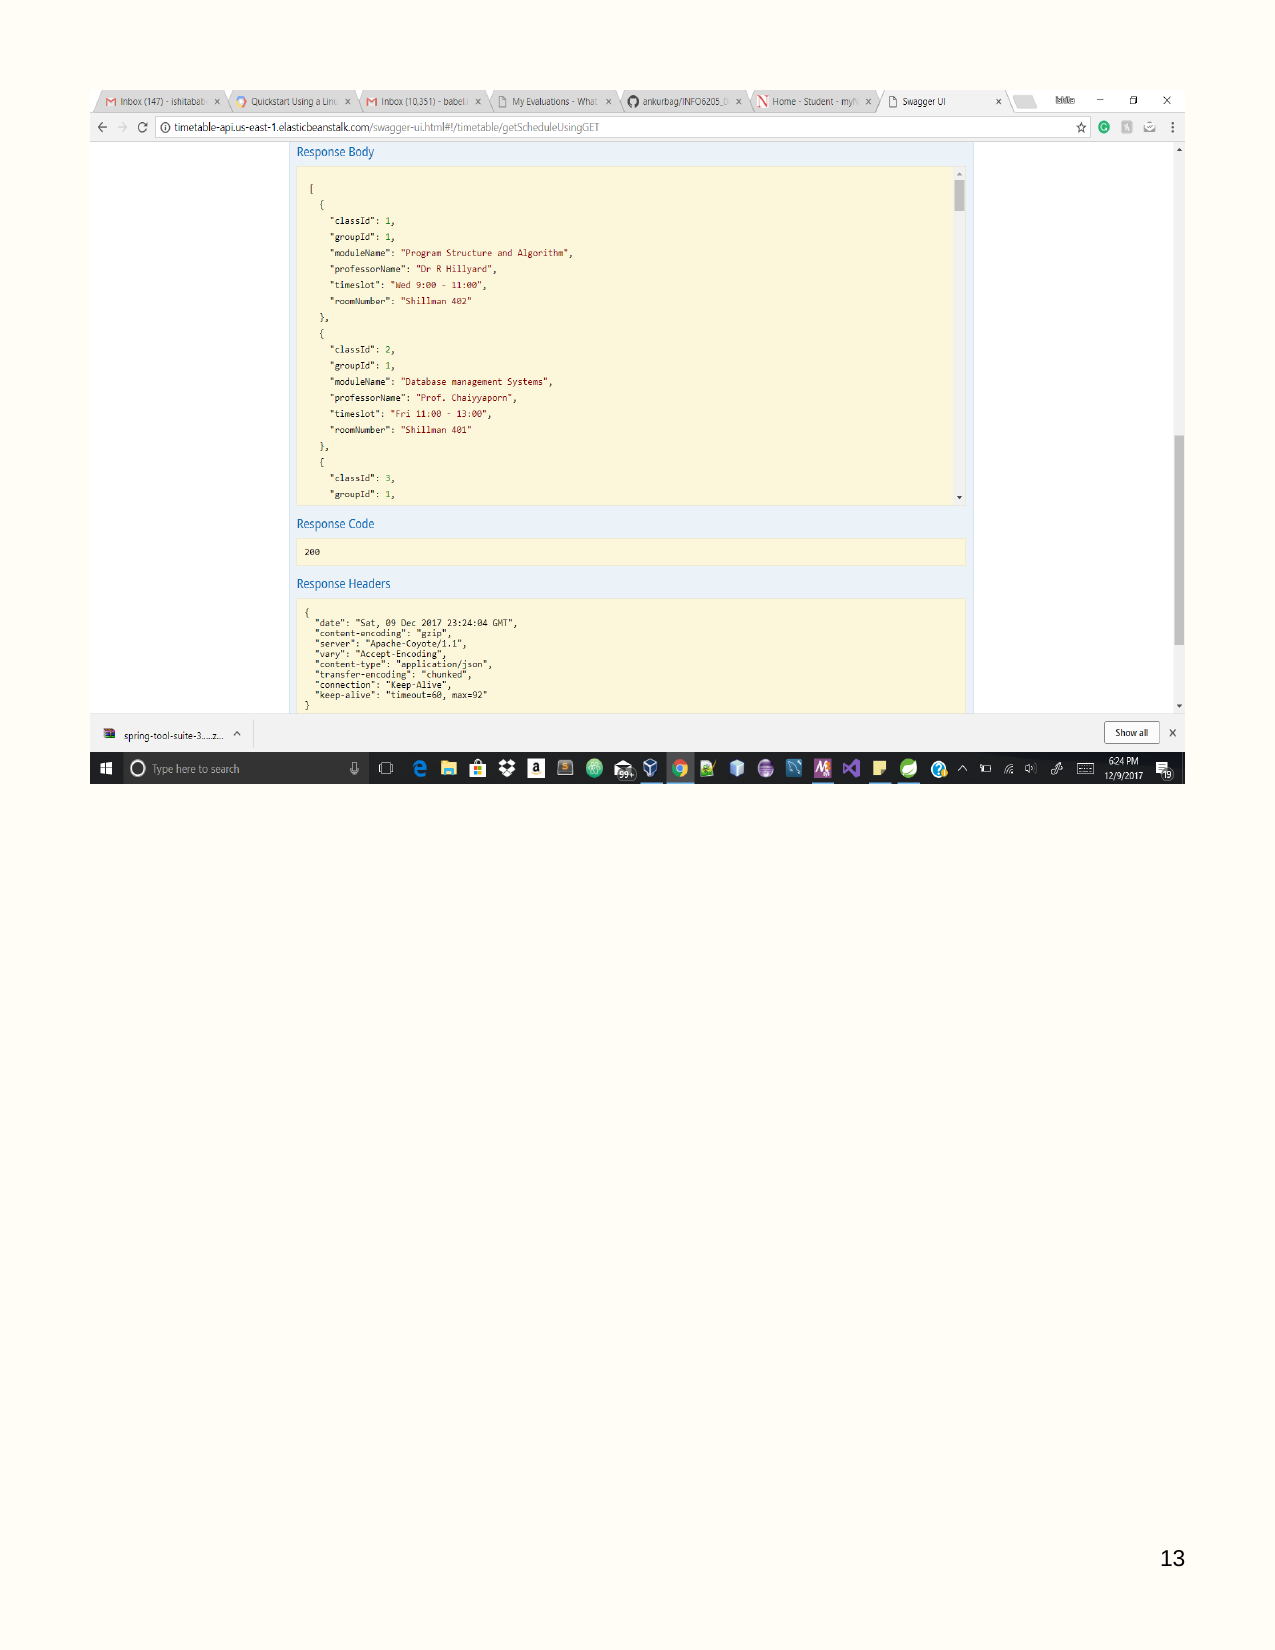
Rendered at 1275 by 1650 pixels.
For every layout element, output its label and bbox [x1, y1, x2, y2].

picture [90, 90, 1185, 784]
